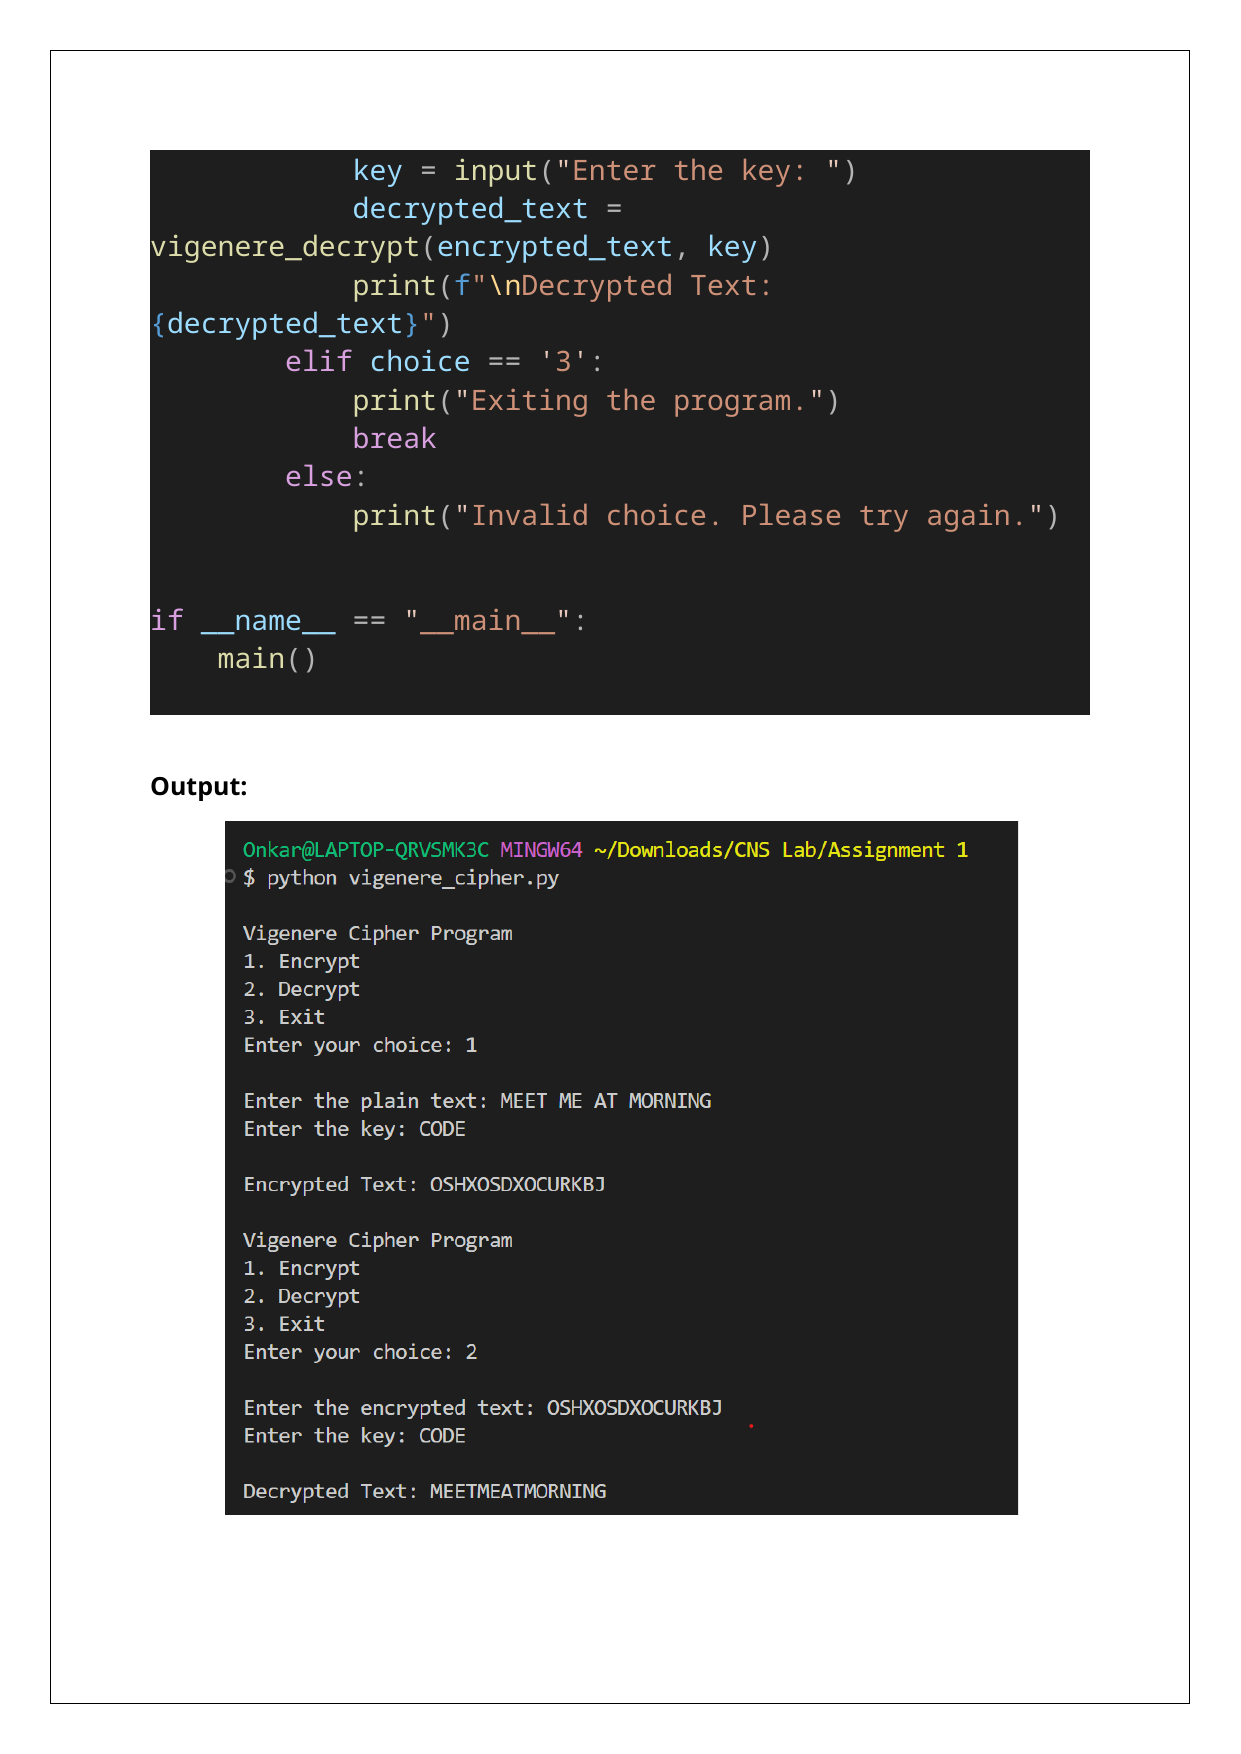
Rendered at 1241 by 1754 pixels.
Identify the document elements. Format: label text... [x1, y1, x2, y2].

text break [150, 418, 1090, 457]
text key = input("Enter the key: ") [150, 150, 1090, 188]
text print("Invalid choice. Please try again.") [150, 495, 1090, 533]
text elif choice == '3': [150, 342, 1090, 380]
text print(f"\nDecrypted Text: {decrypted_text}") [150, 265, 1090, 342]
text decrypted_text = vigenere_decrypt(encrypted_text, key) [150, 188, 1090, 265]
text if __name__ == "__main__": [150, 600, 1090, 638]
text Output: [150, 768, 1090, 802]
text main() [150, 638, 1090, 676]
text print("Exiting the program.") [150, 380, 1090, 418]
text else: [150, 457, 1090, 495]
picture [225, 821, 1019, 1515]
